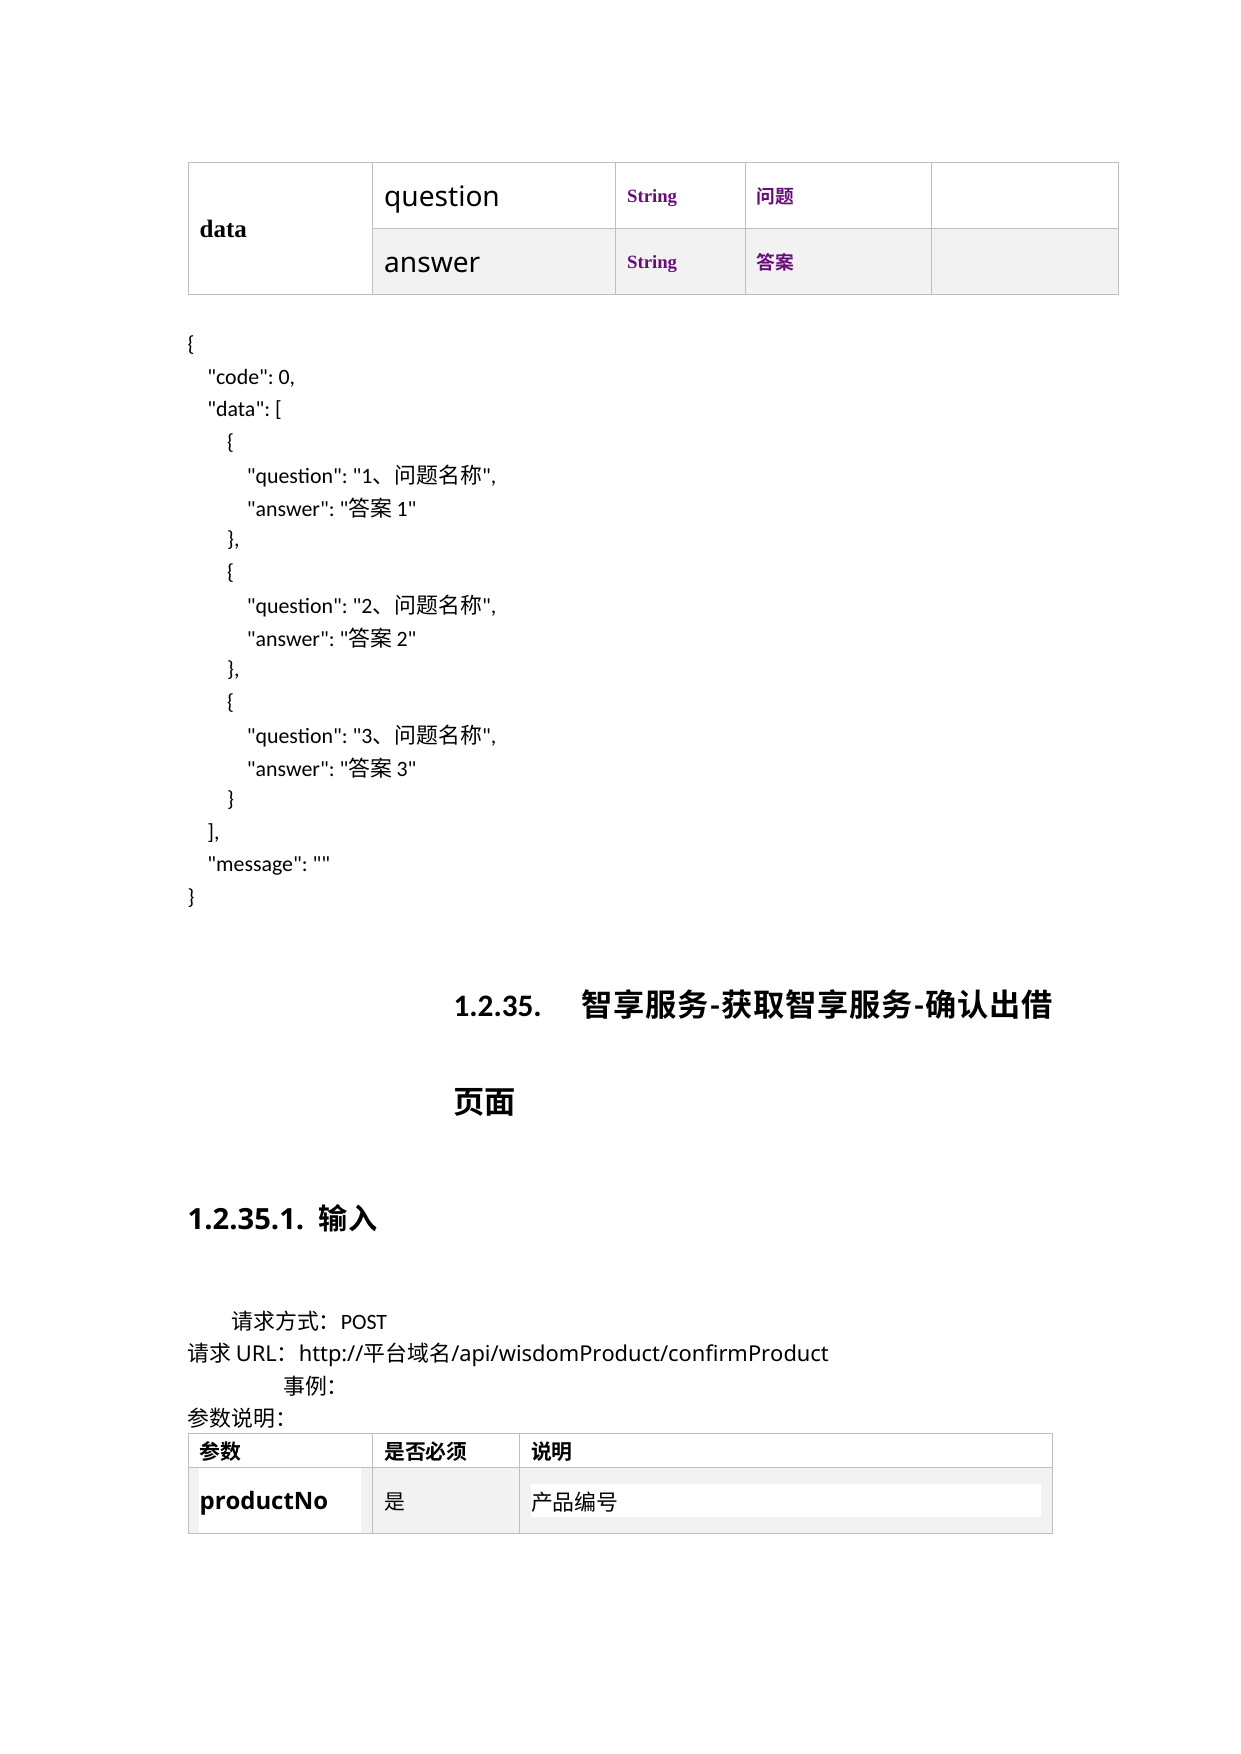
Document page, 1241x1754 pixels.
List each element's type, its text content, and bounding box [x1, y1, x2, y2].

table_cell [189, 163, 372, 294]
text } [187, 783, 1053, 815]
text "question": "1、问题名称", [187, 458, 1053, 490]
text 请求方式：POST [187, 1303, 1053, 1336]
text "question": "3、问题名称", [187, 718, 1053, 750]
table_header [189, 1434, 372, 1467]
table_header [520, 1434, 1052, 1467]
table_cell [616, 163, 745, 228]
text 参数说明： [187, 1401, 1053, 1433]
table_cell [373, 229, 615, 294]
text "answer": "答案1" [187, 490, 1053, 523]
text { [187, 425, 1053, 458]
text }, [187, 523, 1053, 555]
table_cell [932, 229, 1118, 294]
text 请求URL：http://平台域名/api/wisdomProduct/confirmProduct [187, 1336, 1053, 1368]
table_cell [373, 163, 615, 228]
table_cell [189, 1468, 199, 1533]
text { [187, 328, 1053, 360]
subtitle 智享服务-获取智享服务-确认出借页面 [453, 970, 1053, 1133]
text ], [187, 815, 1053, 848]
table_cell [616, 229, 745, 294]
text { [187, 685, 1053, 718]
text "code": 0, [187, 360, 1053, 393]
text "answer": "答案3" [187, 750, 1053, 783]
subtitle 输入 [187, 1184, 1053, 1249]
text "question": "2、问题名称", [187, 588, 1053, 620]
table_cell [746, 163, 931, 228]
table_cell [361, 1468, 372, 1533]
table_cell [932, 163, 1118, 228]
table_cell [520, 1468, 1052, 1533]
text "data": [ [187, 393, 1053, 425]
text }, [187, 653, 1053, 685]
text { [187, 555, 1053, 588]
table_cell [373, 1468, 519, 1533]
text "message": "" [187, 848, 1053, 880]
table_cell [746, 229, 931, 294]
text 事例： [187, 1368, 1053, 1401]
text "answer": "答案2" [187, 620, 1053, 653]
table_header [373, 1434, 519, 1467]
text } [187, 880, 1053, 913]
